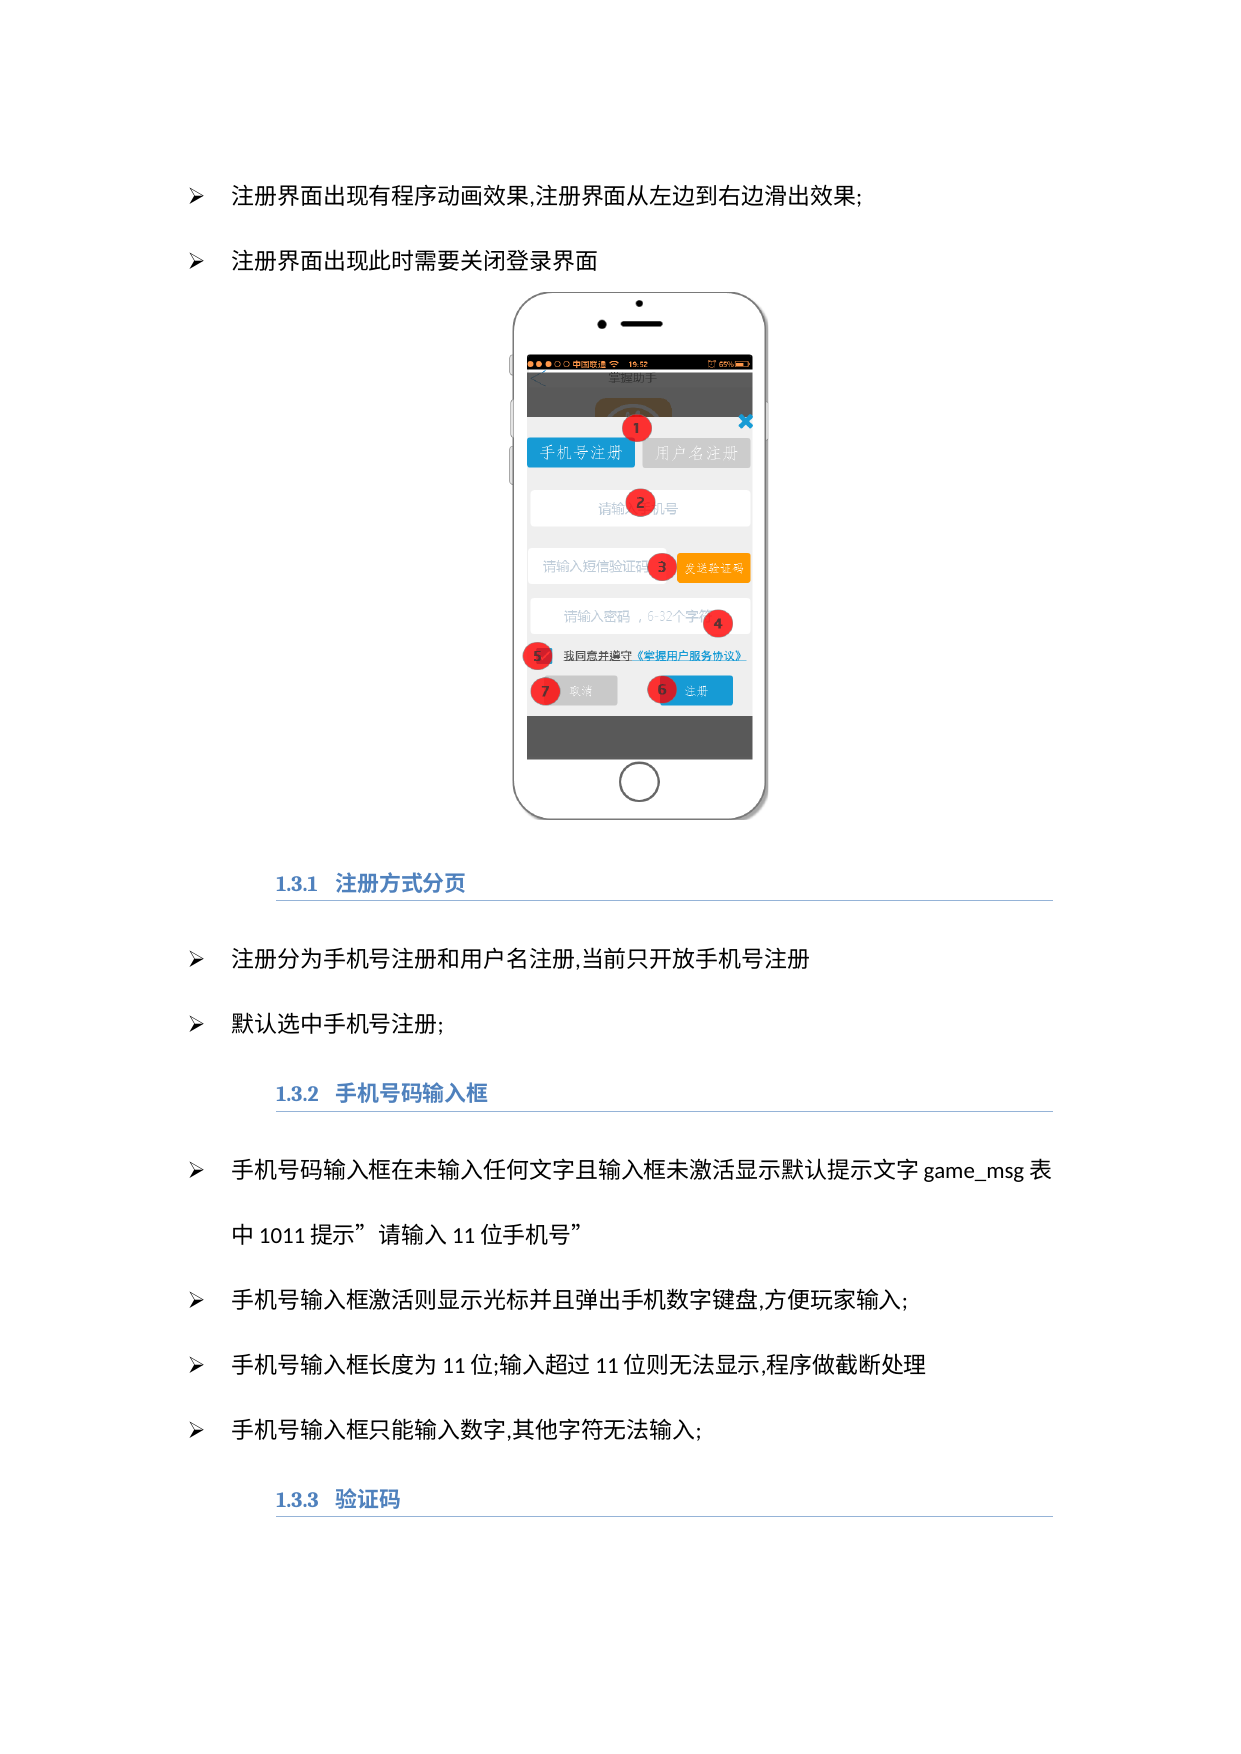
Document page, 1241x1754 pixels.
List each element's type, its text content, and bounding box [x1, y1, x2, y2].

subtitle 注册方式分页 [276, 865, 1053, 900]
list 默认选中手机号注册; [187, 990, 1053, 1055]
list 手机号输入框只能输入数字,其他字符无法输入; [187, 1396, 1053, 1461]
picture [509, 292, 769, 820]
list 手机号输入框长度为11位;输入超过11位则无法显示,程序做截断处理 [187, 1331, 1053, 1396]
list 手机号输入框激活则显示光标并且弹出手机数字键盘,方便玩家输入; [187, 1266, 1053, 1331]
list 手机号码输入框在未输入任何文字且输入框未激活显示默认提示文字game_msg表中1011提示”请输入11位手机号” [187, 1136, 1053, 1266]
list 注册界面出现此时需要关闭登录界面 [187, 227, 1053, 292]
list 注册分为手机号注册和用户名注册,当前只开放手机号注册 [187, 925, 1053, 990]
subtitle 手机号码输入框 [276, 1076, 1053, 1111]
subtitle 验证码 [276, 1482, 1053, 1516]
list 注册界面出现有程序动画效果,注册界面从左边到右边滑出效果; [187, 162, 1053, 227]
